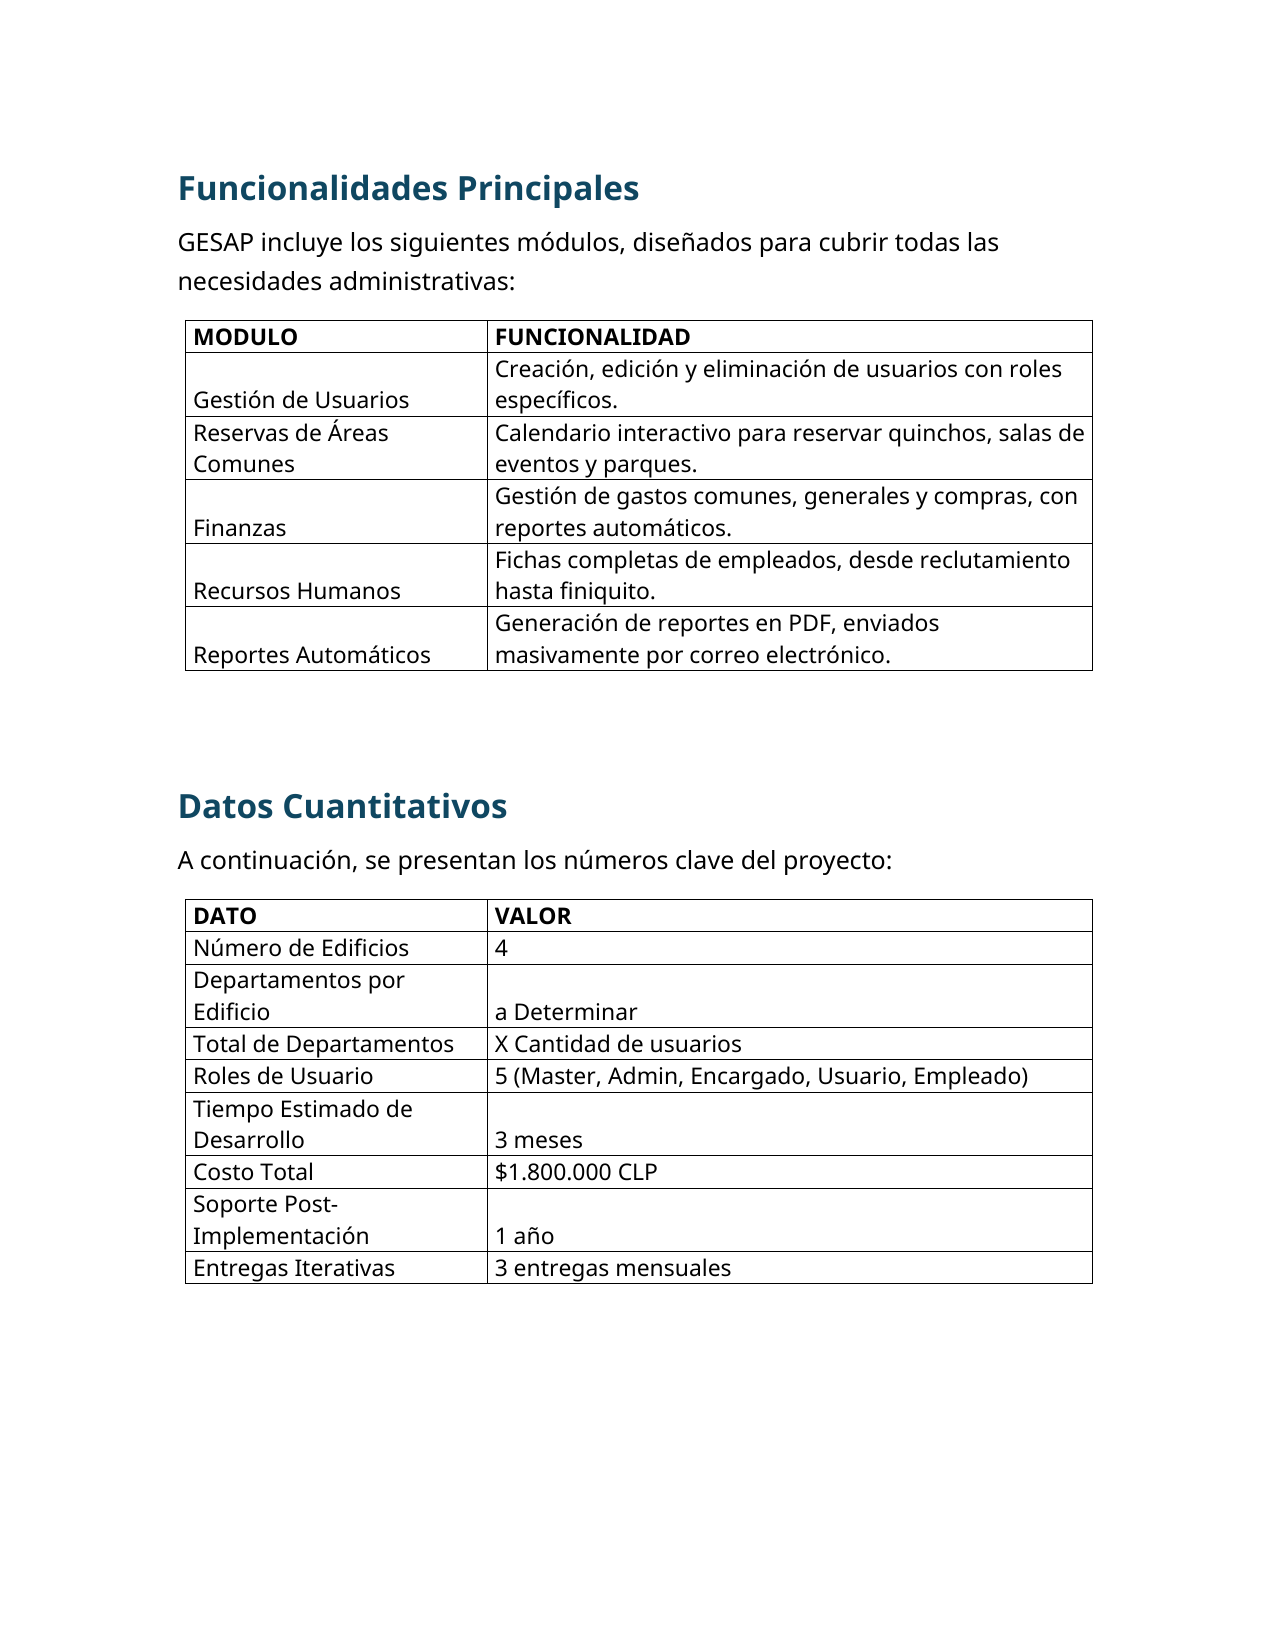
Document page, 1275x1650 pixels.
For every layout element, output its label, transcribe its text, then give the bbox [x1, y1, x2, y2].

table_cell Recursos Humanos [186, 544, 487, 606]
table_cell a Determinar [488, 965, 1092, 1027]
text GESAP incluye los siguientes módulos, diseñados para cubrir todas las necesidades administrativas: [177, 225, 1098, 298]
table_cell Gestión de Usuarios [186, 353, 487, 416]
subtitle Datos Cuantitativos [177, 782, 1098, 828]
text A continuación, se presentan los números clave del proyecto: [177, 843, 1098, 877]
table_cell Total de Departamentos [186, 1028, 487, 1059]
subtitle Funcionalidades Principales [177, 164, 1098, 210]
table_cell Departamentos por Edificio [186, 965, 487, 1027]
table_cell Costo Total [186, 1156, 487, 1187]
table_cell Creación, edición y eliminación de usuarios con roles específicos. [488, 353, 1092, 416]
table_cell Número de Edificios [186, 932, 487, 963]
table_cell Reservas de Áreas Comunes [186, 417, 487, 479]
table_cell Generación de reportes en PDF, enviados masivamente por correo electrónico. [488, 607, 1092, 670]
table_cell 3 meses [488, 1093, 1092, 1155]
table_cell 1 año [488, 1189, 1092, 1251]
table_header MODULO [186, 321, 487, 352]
table_cell Finanzas [186, 480, 487, 543]
table_cell Roles de Usuario [186, 1060, 487, 1092]
table_cell 5 (Master, Admin, Encargado, Usuario, Empleado) [488, 1060, 1092, 1092]
table_cell X Cantidad de usuarios [488, 1028, 1092, 1059]
table_cell Fichas completas de empleados, desde reclutamiento hasta finiquito. [488, 544, 1092, 606]
table_cell 3 entregas mensuales [488, 1252, 1092, 1283]
table_header FUNCIONALIDAD [488, 321, 1092, 352]
table_cell $1.800.000 CLP [488, 1156, 1092, 1187]
table_cell Calendario interactivo para reservar quinchos, salas de eventos y parques. [488, 417, 1092, 479]
table_cell Entregas Iterativas [186, 1252, 487, 1283]
table_cell Soporte Post-Implementación [186, 1189, 487, 1251]
table_cell Tiempo Estimado de Desarrollo [186, 1093, 487, 1155]
table_header DATO [186, 900, 487, 931]
table_header VALOR [488, 900, 1092, 931]
table_cell Gestión de gastos comunes, generales y compras, con reportes automáticos. [488, 480, 1092, 543]
table_cell 4 [488, 932, 1092, 963]
table_cell Reportes Automáticos [186, 607, 487, 670]
